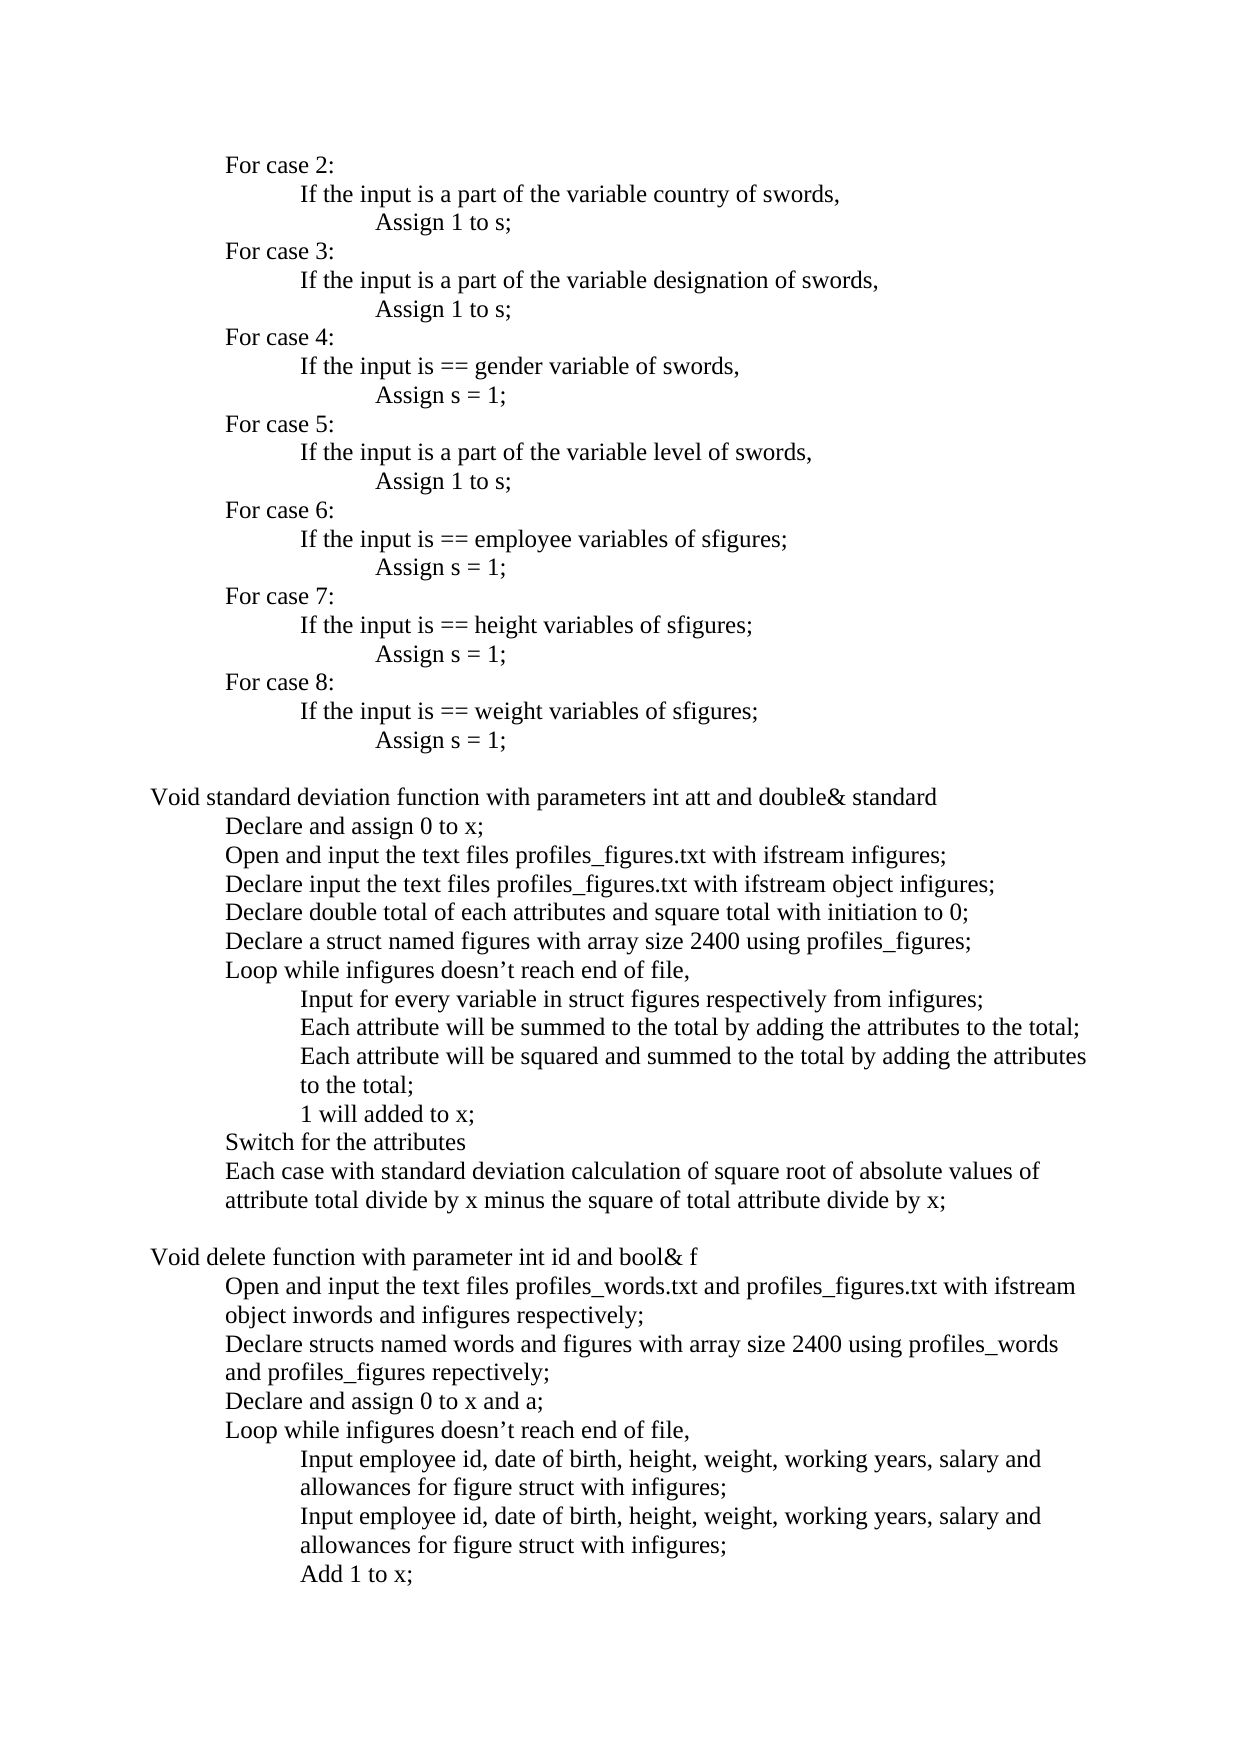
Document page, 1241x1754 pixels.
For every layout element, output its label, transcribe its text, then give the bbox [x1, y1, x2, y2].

text For case 4: [150, 322, 1090, 351]
text Each attribute will be squared and summed to the total by adding the attributes to the total; [300, 1041, 1090, 1099]
text For case 5: [150, 409, 1090, 437]
text Input for every variable in struct figures respectively from infigures; [150, 984, 1090, 1012]
text Assign s = 1; [150, 639, 1090, 667]
text Declare and assign 0 to x and a; [150, 1386, 1090, 1415]
text For case 3: [150, 236, 1090, 265]
text For case 7: [150, 581, 1090, 610]
text Loop while infigures doesn’t reach end of file, [225, 1415, 1090, 1444]
text Assign 1 to s; [150, 294, 1090, 322]
text Assign s = 1; [150, 380, 1090, 409]
text If the input is == employee variables of sfigures; [150, 524, 1090, 552]
text Add 1 to x; [225, 1559, 1090, 1587]
text Assign 1 to s; [150, 466, 1090, 495]
text Open and input the text files profiles_words.txt and profiles_figures.txt with ifstream object inwords and infigures respectively; [225, 1271, 1090, 1329]
text If the input is == weight variables of sfigures; [150, 696, 1090, 725]
text If the input is == gender variable of swords, [150, 351, 1090, 380]
text Void standard deviation function with parameters int att and double& standard [150, 782, 1090, 811]
text Each case with standard deviation calculation of square root of absolute values of attribute total divide by x minus the square of total attribute divide by x; [225, 1156, 1090, 1214]
text Declare input the text files profiles_figures.txt with ifstream object infigures; [225, 869, 1090, 897]
text Declare and assign 0 to x; [150, 811, 1090, 840]
text Declare a struct named figures with array size 2400 using profiles_figures; [225, 926, 1090, 955]
text If the input is == height variables of sfigures; [150, 610, 1090, 639]
text Assign 1 to s; [150, 207, 1090, 236]
text Assign s = 1; [150, 552, 1090, 581]
text If the input is a part of the variable designation of swords, [150, 265, 1090, 294]
text Declare double total of each attributes and square total with initiation to 0; [225, 897, 1090, 926]
text Input employee id, date of birth, height, weight, working years, salary and allowances for figure struct with infigures; [300, 1501, 1090, 1559]
text If the input is a part of the variable level of swords, [150, 437, 1090, 466]
text For case 6: [150, 495, 1090, 524]
text Loop while infigures doesn’t reach end of file, [150, 955, 1090, 984]
text Input employee id, date of birth, height, weight, working years, salary and allowances for figure struct with infigures; [300, 1444, 1090, 1501]
text 1 will added to x; [300, 1099, 1090, 1127]
text Switch for the attributes [150, 1127, 1090, 1156]
text For case 8: [150, 667, 1090, 696]
text Each attribute will be summed to the total by adding the attributes to the total; [150, 1012, 1090, 1041]
text For case 2: [150, 150, 1090, 179]
text If the input is a part of the variable country of swords, [150, 179, 1090, 207]
text Void delete function with parameter int id and bool& f [150, 1242, 1090, 1271]
text Open and input the text files profiles_figures.txt with ifstream infigures; [225, 840, 1090, 869]
text Assign s = 1; [150, 725, 1090, 754]
text Declare structs named words and figures with array size 2400 using profiles_words and profiles_figures repectively; [225, 1329, 1090, 1386]
